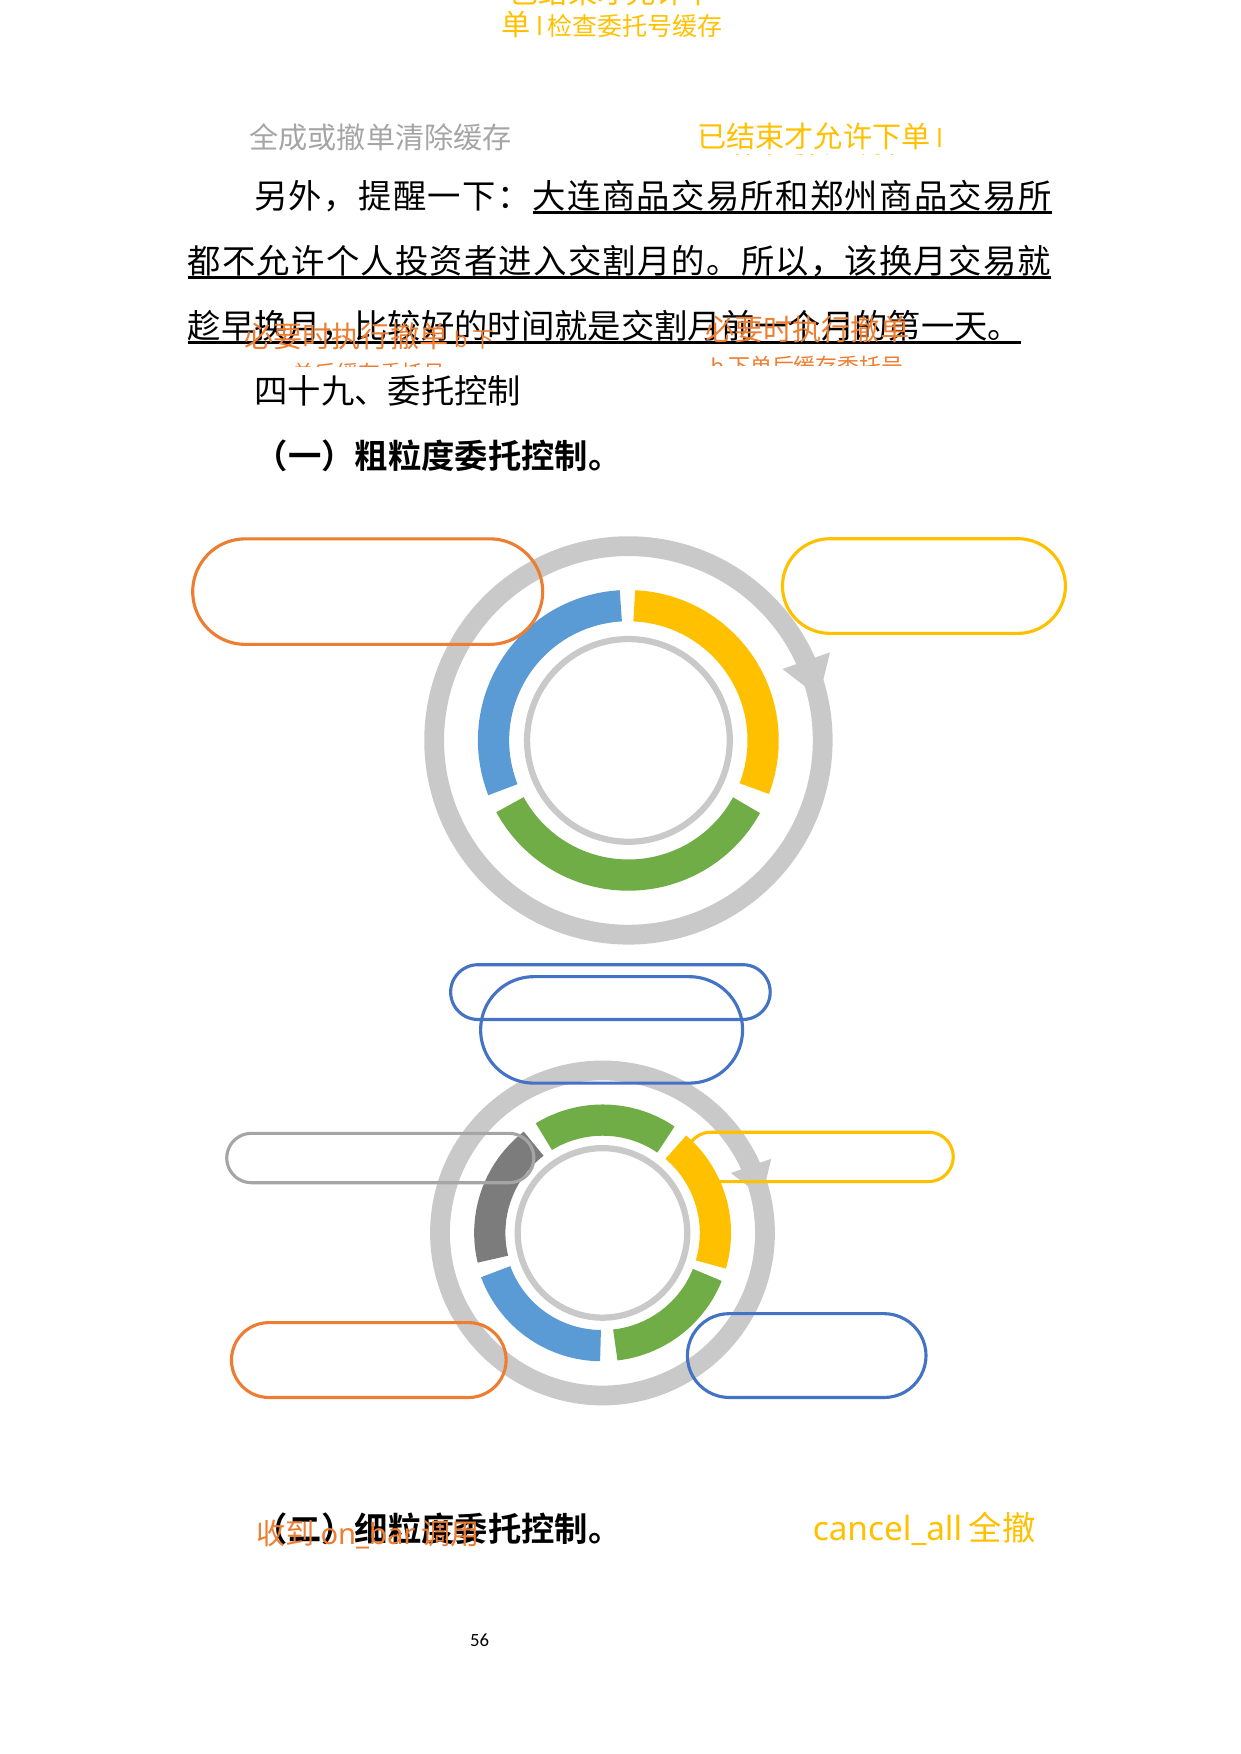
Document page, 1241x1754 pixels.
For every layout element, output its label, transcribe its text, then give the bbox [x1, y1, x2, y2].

text 另外，提醒一下：大连商品交易所和郑州商品交易所都不允许个人投资者进入交割月的。所以，该换月交易就趁早换月，比较好的时间就是交割月前一个月的第一天。 [187, 162, 1053, 357]
text 四十九、委托控制 [187, 357, 1053, 422]
text （二）细粒度委托控制。 [187, 1494, 1053, 1559]
text （一）粗粒度委托控制。 [187, 422, 1053, 487]
